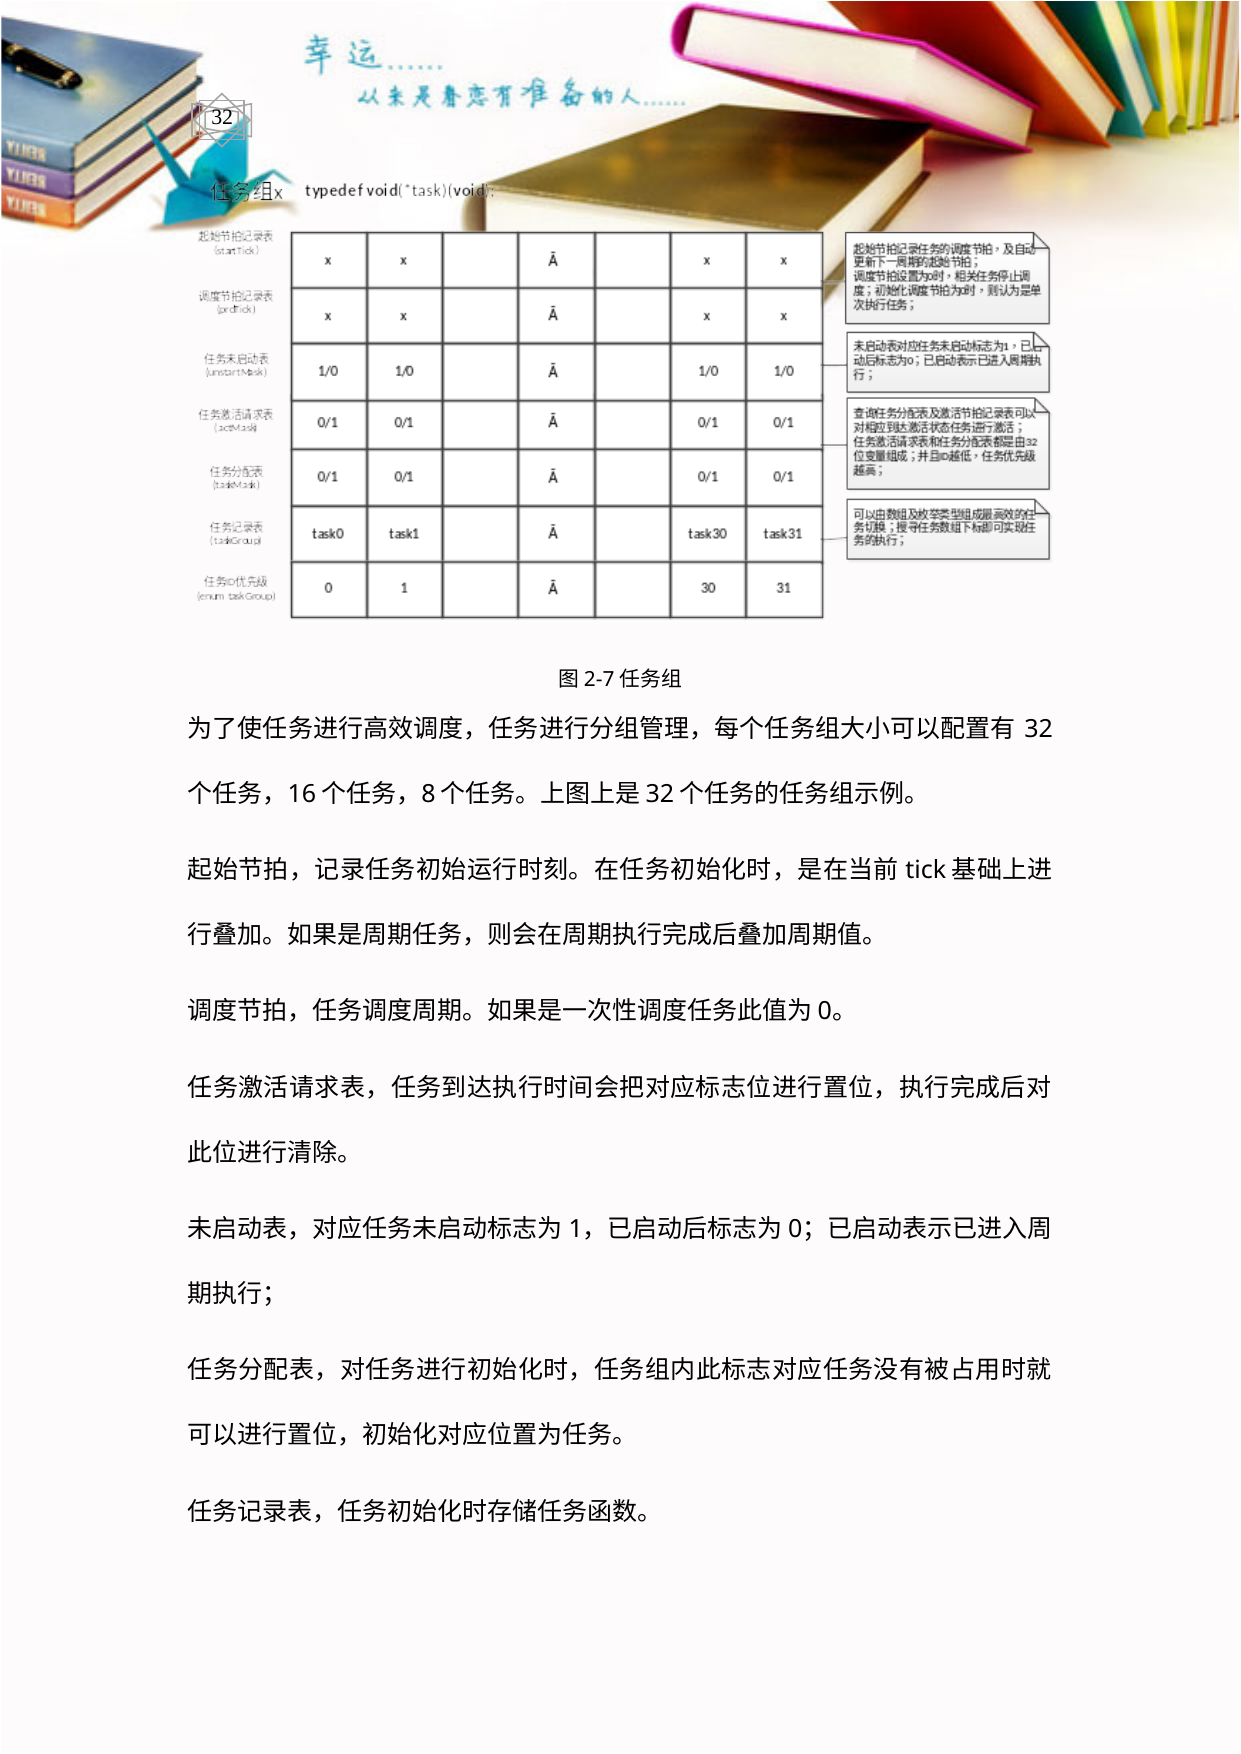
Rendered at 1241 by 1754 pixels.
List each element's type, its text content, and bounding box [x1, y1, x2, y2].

text 任务激活请求表，任务到达执行时间会把对应标志位进行置位，执行完成后对此位进行清除。 [187, 1053, 1053, 1183]
text 起始节拍，记录任务初始运行时刻。在任务初始化时，是在当前tick基础上进行叠加。如果是周期任务，则会在周期执行完成后叠加周期值。 [187, 835, 1053, 965]
text 未启动表，对应任务未启动标志为1，已启动后标志为0；已启动表示已进入周期执行； [187, 1194, 1053, 1324]
text 为了使任务进行高效调度，任务进行分组管理，每个任务组大小可以配置有32个任务，16个任务，8个任务。上图上是32个任务的任务组示例。 [187, 694, 1053, 824]
text 任务记录表，任务初始化时存储任务函数。 [187, 1477, 1053, 1542]
picture [1, 1, 1240, 1752]
text 图 2-7 任务组 [187, 661, 1053, 694]
text 任务分配表，对任务进行初始化时，任务组内此标志对应任务没有被占用时就可以进行置位，初始化对应位置为任务。 [187, 1335, 1053, 1465]
text 调度节拍，任务调度周期。如果是一次性调度任务此值为0。 [187, 976, 1053, 1041]
